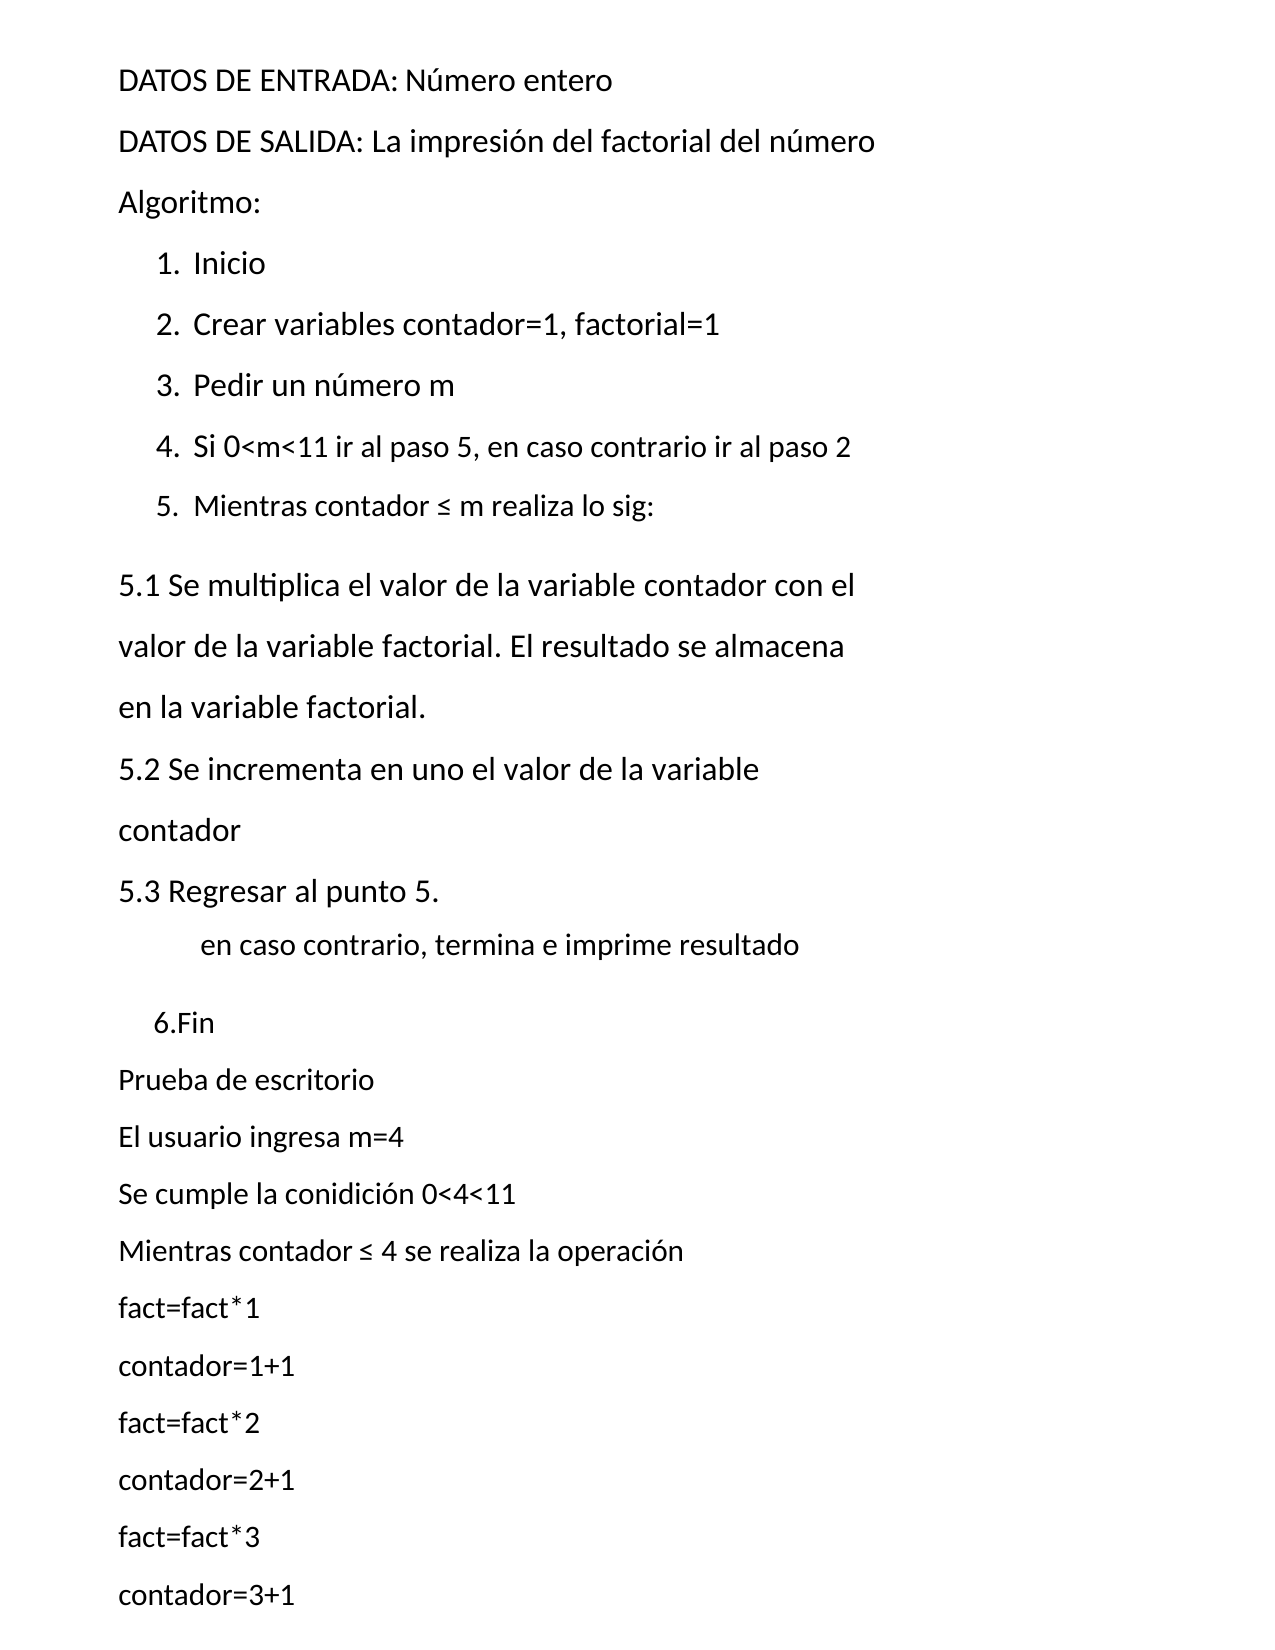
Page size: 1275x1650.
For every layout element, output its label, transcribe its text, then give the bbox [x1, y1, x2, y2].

list en caso contrario, termina e imprime resultado [193, 925, 1205, 963]
list Si 0<m<11 ir al paso 5, en caso contrario ir al paso 2 [156, 425, 1205, 466]
text contador=3+1 [118, 1574, 1205, 1613]
list Pedir un número m [156, 364, 1205, 405]
list Crear variables contador=1, factorial=1 [156, 303, 1205, 344]
text Se cumple la conidición 0<4<11 [118, 1174, 1205, 1212]
text contador=1+1 [118, 1346, 1205, 1384]
text fact=fact*2 [118, 1403, 1205, 1441]
text DATOS DE ENTRADA: Número entero [118, 59, 1205, 100]
text El usuario ingresa m=4 [118, 1117, 1205, 1155]
table_header 5.1 Se multiplica el valor de la variable contador con el valor de la variable factorial. El resultado se almacena en la variable factorial. 5.2 Se incrementa en uno el valor de la variable contador 5.3 Regresar al punto 5. [107, 565, 897, 925]
text fact=fact*1 [118, 1289, 1205, 1327]
text Mientras contador ≤ 4 se realiza la operación [118, 1231, 1205, 1269]
text 6.Fin [118, 1003, 1205, 1041]
list Inicio [156, 242, 1205, 283]
text fact=fact*3 [118, 1517, 1205, 1556]
list Mientras contador ≤ m realiza lo sig: [156, 486, 1205, 524]
text DATOS DE SALIDA: La impresión del factorial del número [118, 120, 1205, 161]
text Prueba de escritorio [118, 1060, 1205, 1098]
text contador=2+1 [118, 1460, 1205, 1498]
text Algoritmo: [118, 181, 1205, 222]
